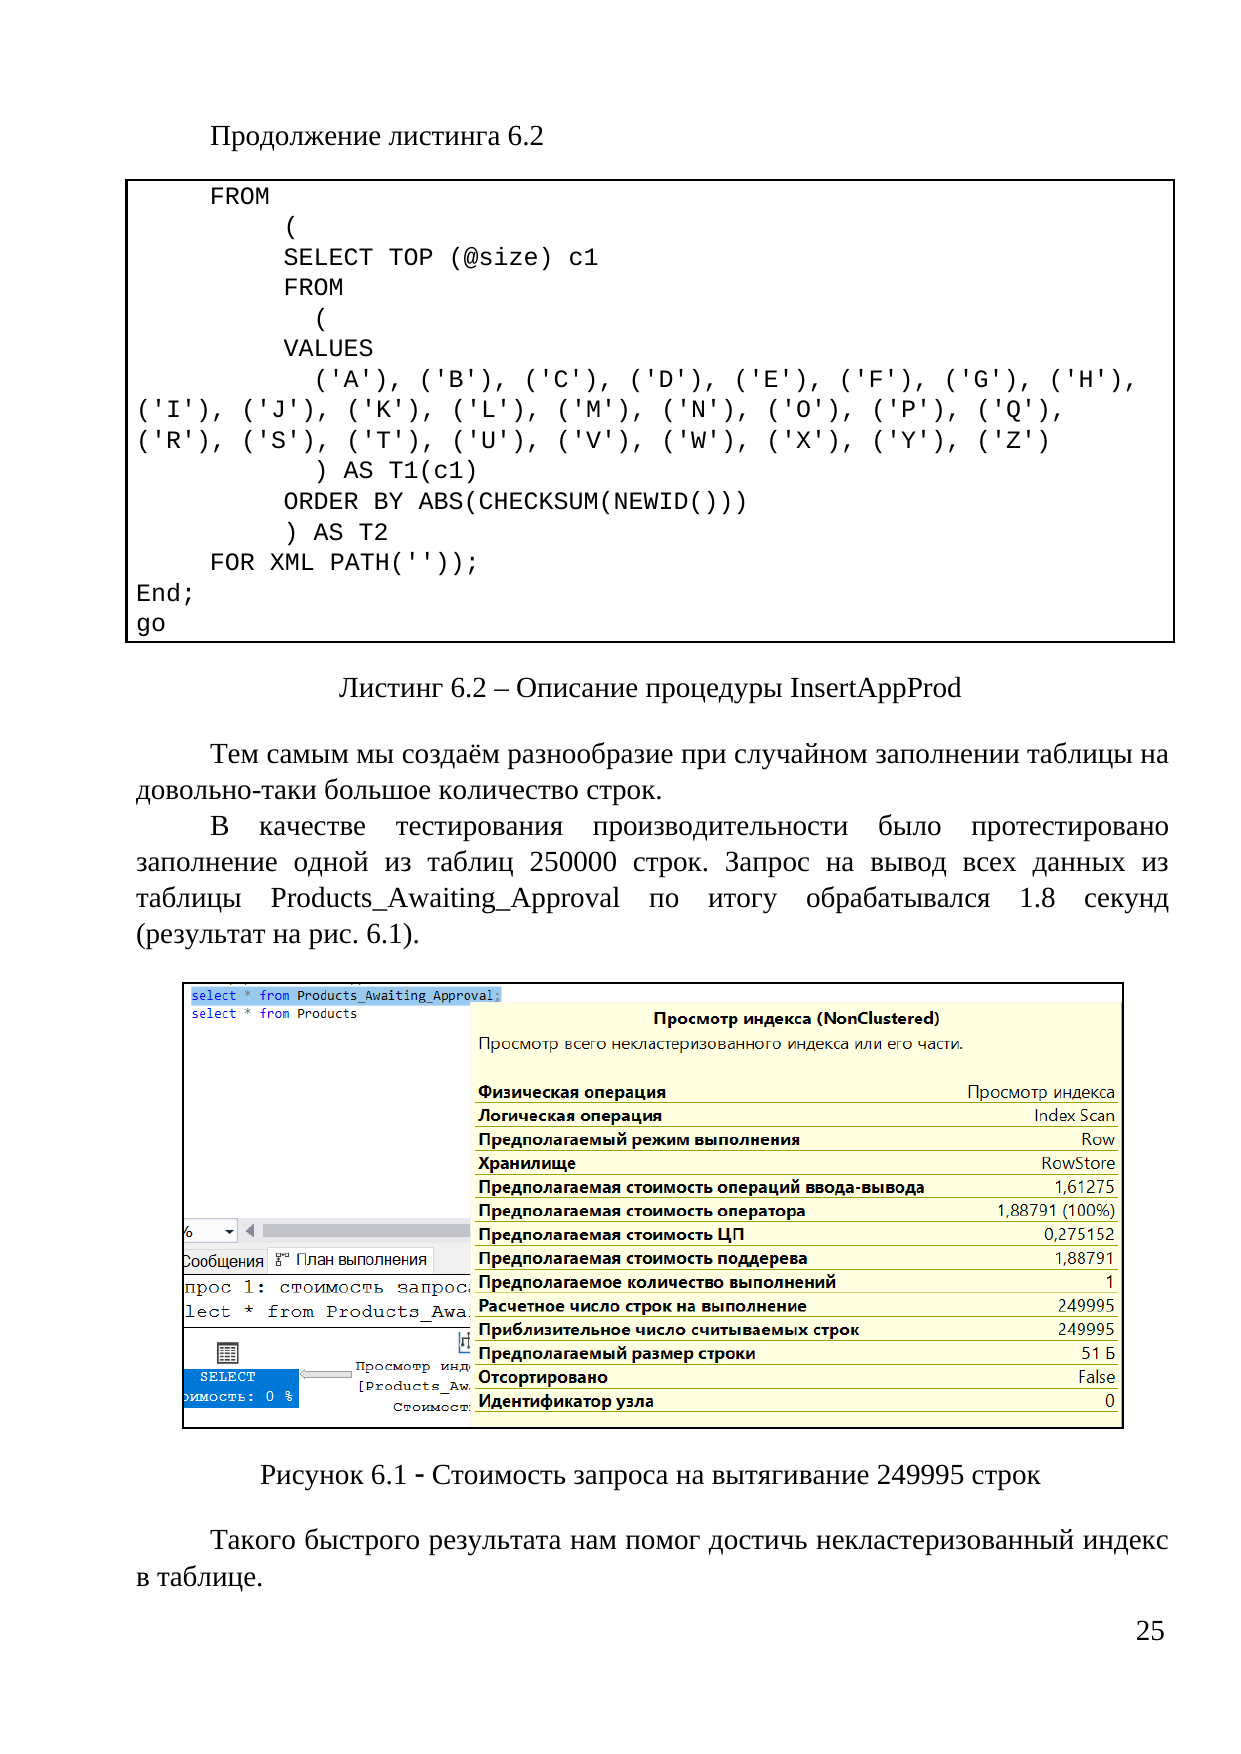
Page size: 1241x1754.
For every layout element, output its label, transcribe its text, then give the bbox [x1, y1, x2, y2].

text ('A'), ('B'), ('C'), ('D'), ('E'), ('F'), ('G'), ('H'), ('I'), ('J'), ('K'), ('L'), ('M'), ('N'), ('O'), ('P'), ('Q'), ('R'), ('S'), ('T'), ('U'), ('V'), ('W'), ('X'), ('Y'), ('Z') [128, 362, 1173, 454]
text Тем самым мы создаём разнообразие при случайном заполнении таблицы на довольно-таки большое количество строк. [136, 736, 1169, 805]
text Продолжение листинга 6.2 [136, 118, 1164, 152]
text ) AS T1(c1) [128, 454, 1173, 484]
text ORDER BY ABS(CHECKSUM(NEWID())) [128, 484, 1173, 515]
text Такого быстрого результата нам помог достичь некластеризованный индекс в таблице. [136, 1522, 1169, 1592]
text Листинг 6.2 – Описание процедуры InsertAppProd [136, 670, 1164, 704]
text go [128, 607, 1173, 641]
text FROM [128, 271, 1173, 301]
picture [184, 984, 1122, 1427]
text ) AS T2 [128, 515, 1173, 546]
text End; [128, 576, 1173, 607]
text ( [128, 210, 1173, 240]
text SELECT TOP (@size) c1 [128, 240, 1173, 271]
text FOR XML PATH('')); [128, 546, 1173, 576]
text Рисунок 6.1 Стоимость запроса на вытягивание 249995 строк [136, 1457, 1164, 1491]
text FROM [128, 181, 1173, 210]
text VALUES [128, 332, 1173, 362]
text ( [128, 301, 1173, 332]
text В качестве тестирования производительности было протестировано заполнение одной из таблиц 250000 строк. Запрос на вывод всех данных из таблицы Products_Awaiting_Approval по итогу обрабатывался 1.8 секунд (результат на рис. 6.1). [136, 808, 1169, 950]
